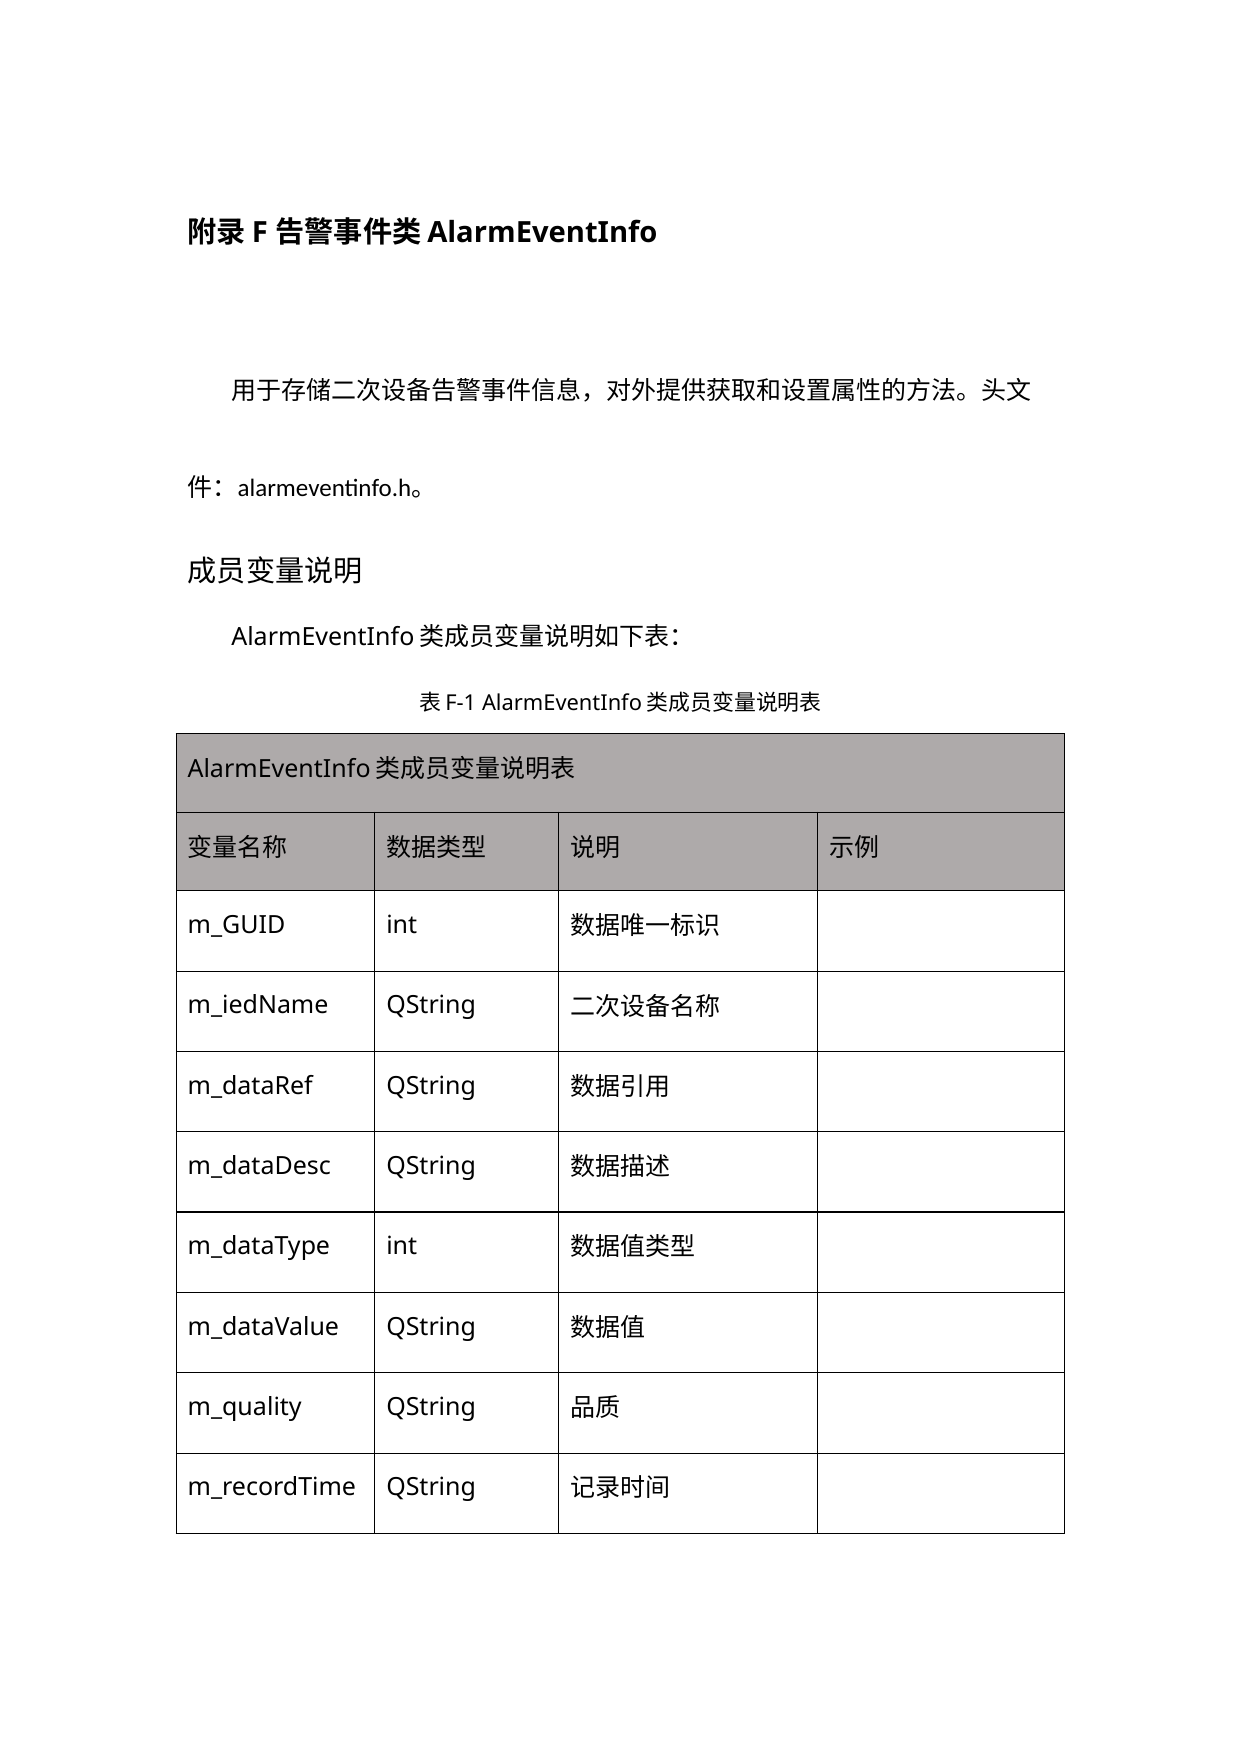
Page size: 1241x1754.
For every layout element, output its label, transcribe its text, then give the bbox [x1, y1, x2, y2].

table_cell 数据类型 [375, 813, 558, 890]
table_cell m_quality [177, 1373, 374, 1452]
text 表F-1 AlarmEventInfo类成员变量说明表 [187, 685, 1053, 717]
text 用于存储二次设备告警事件信息，对外提供获取和设置属性的方法。头文件：alarmeventinfo.h。 [187, 356, 1053, 518]
table_cell 记录时间 [559, 1454, 817, 1533]
table_header AlarmEventInfo类成员变量说明表 [177, 734, 1064, 812]
table_cell QString [375, 972, 558, 1051]
table_cell [818, 1293, 1064, 1372]
table_cell [818, 1454, 1064, 1533]
table_cell 二次设备名称 [559, 972, 817, 1051]
table_cell QString [375, 1373, 558, 1452]
table_cell 数据描述 [559, 1132, 817, 1211]
table_cell m_dataValue [177, 1293, 374, 1372]
table_cell [818, 1373, 1064, 1452]
table_cell int [375, 891, 558, 971]
table_cell int [375, 1213, 558, 1292]
table_cell m_dataRef [177, 1052, 374, 1131]
table_cell 说明 [559, 813, 817, 890]
table_cell [818, 891, 1064, 971]
table_cell m_iedName [177, 972, 374, 1051]
table_cell 数据值 [559, 1293, 817, 1372]
table_cell QString [375, 1052, 558, 1131]
table_cell m_GUID [177, 891, 374, 971]
table_cell 数据值类型 [559, 1213, 817, 1292]
table_cell 变量名称 [177, 813, 374, 890]
table_cell [818, 1052, 1064, 1131]
table_cell QString [375, 1454, 558, 1533]
table_cell QString [375, 1293, 558, 1372]
table_cell 品质 [559, 1373, 817, 1452]
table_cell m_recordTime [177, 1454, 374, 1533]
table_cell QString [375, 1132, 558, 1211]
table_cell 数据唯一标识 [559, 891, 817, 971]
table_cell [818, 972, 1064, 1051]
text 成员变量说明 [187, 537, 1053, 602]
table_cell 示例 [818, 813, 1064, 890]
table_cell [818, 1132, 1064, 1211]
table_cell m_dataDesc [177, 1132, 374, 1211]
table_cell m_dataType [177, 1213, 374, 1292]
table_cell 数据引用 [559, 1052, 817, 1131]
text AlarmEventInfo类成员变量说明如下表： [187, 602, 1053, 667]
table_cell [818, 1213, 1064, 1292]
subtitle 附录F 告警事件类AlarmEventInfo [187, 197, 1053, 262]
